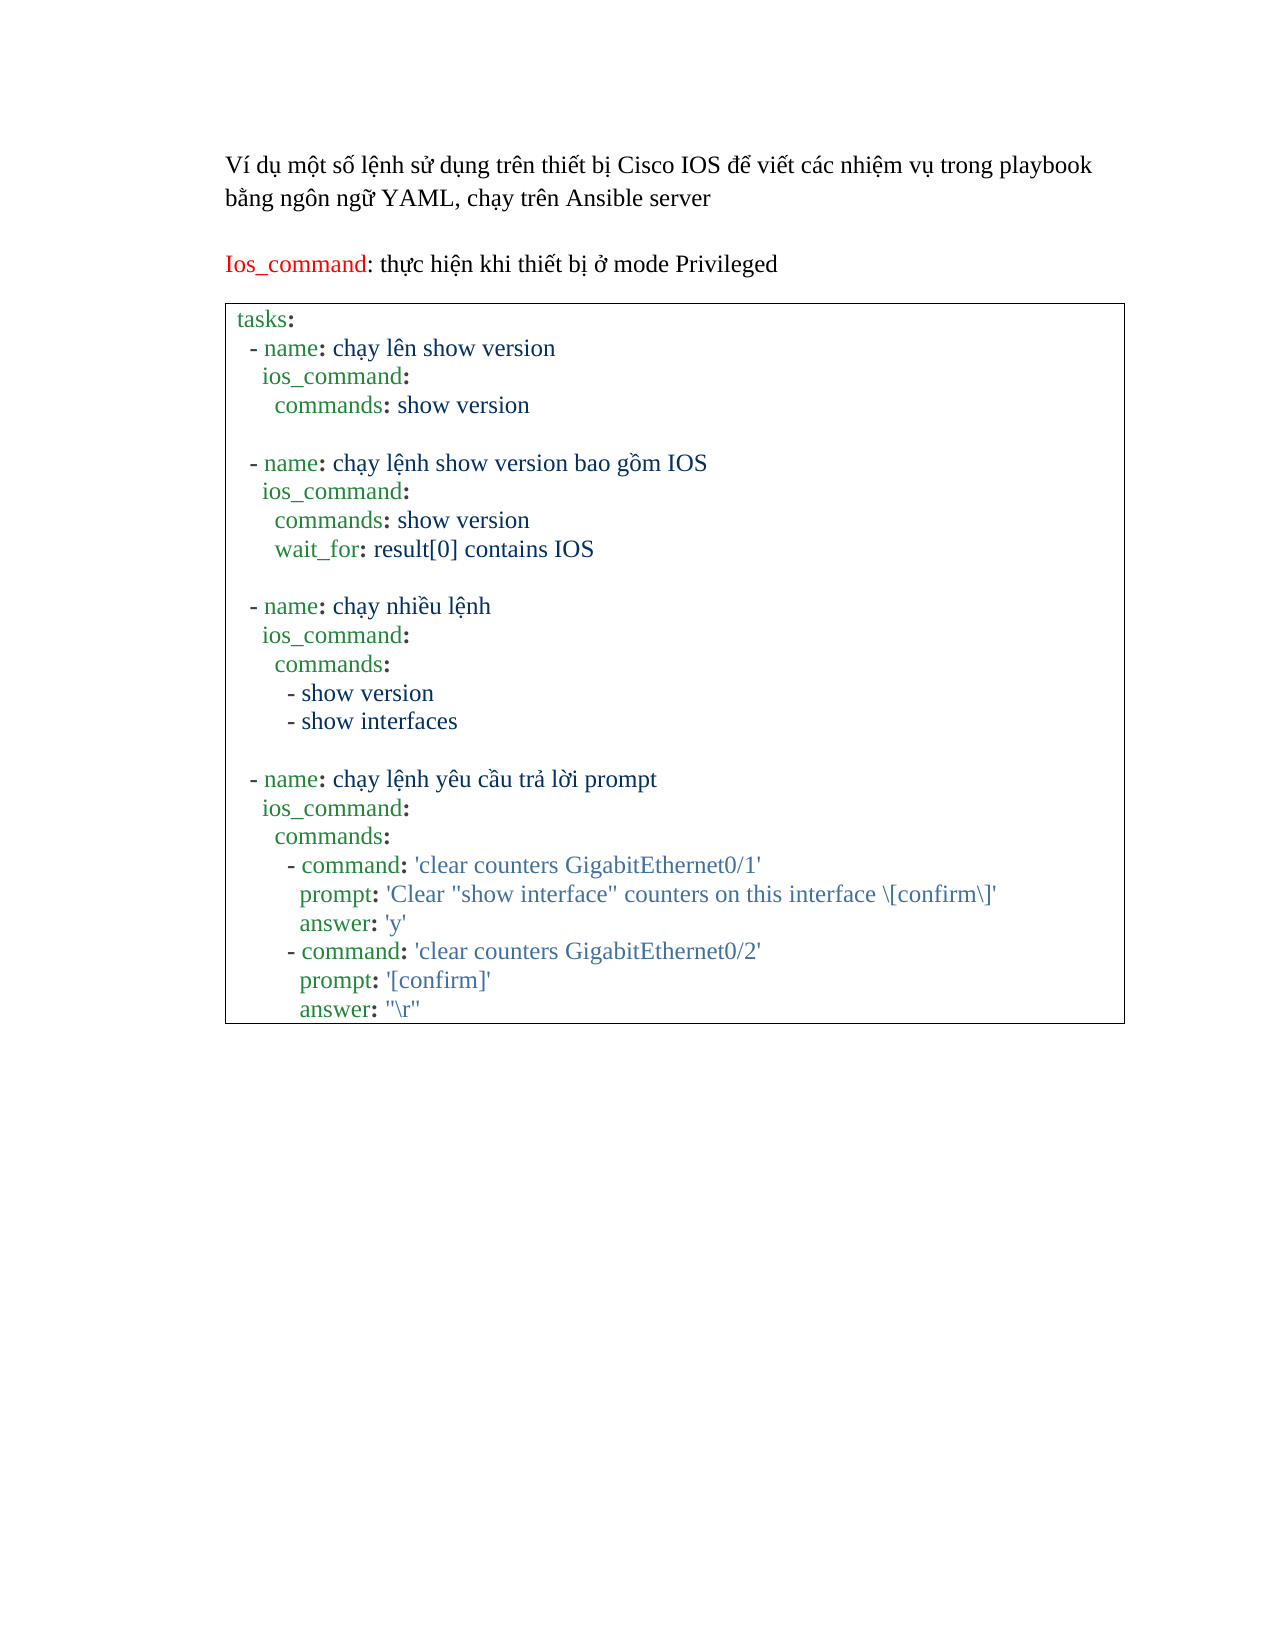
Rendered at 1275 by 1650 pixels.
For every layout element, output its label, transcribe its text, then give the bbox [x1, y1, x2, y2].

list Ios_command: thực hiện khi thiết bị ở mode Privileged [225, 249, 1125, 278]
list Ví dụ một số lệnh sử dụng trên thiết bị Cisco IOS để viết các nhiệm vụ trong playbook bằng ngôn ngữ YAML, chạy trên Ansible server [225, 150, 1125, 212]
table_header tasks: - name: chạy lên show version ios_command: commands: show version - name: chạy lệnh show version bao gồm IOS ios_command: commands: show version wait_for: result[0] contains IOS - name: chạy nhiều lệnh ios_command: commands: - show version - show interfaces - name: chạy lệnh yêu cầu trả lời prompt ios_command: commands: - command: 'clear counters GigabitEthernet0/1' prompt: 'Clear "show interface" counters on this interface \[confirm\]' answer: 'y' - command: 'clear counters GigabitEthernet0/2' prompt: '[confirm]' answer: "\r" [226, 304, 1124, 1023]
